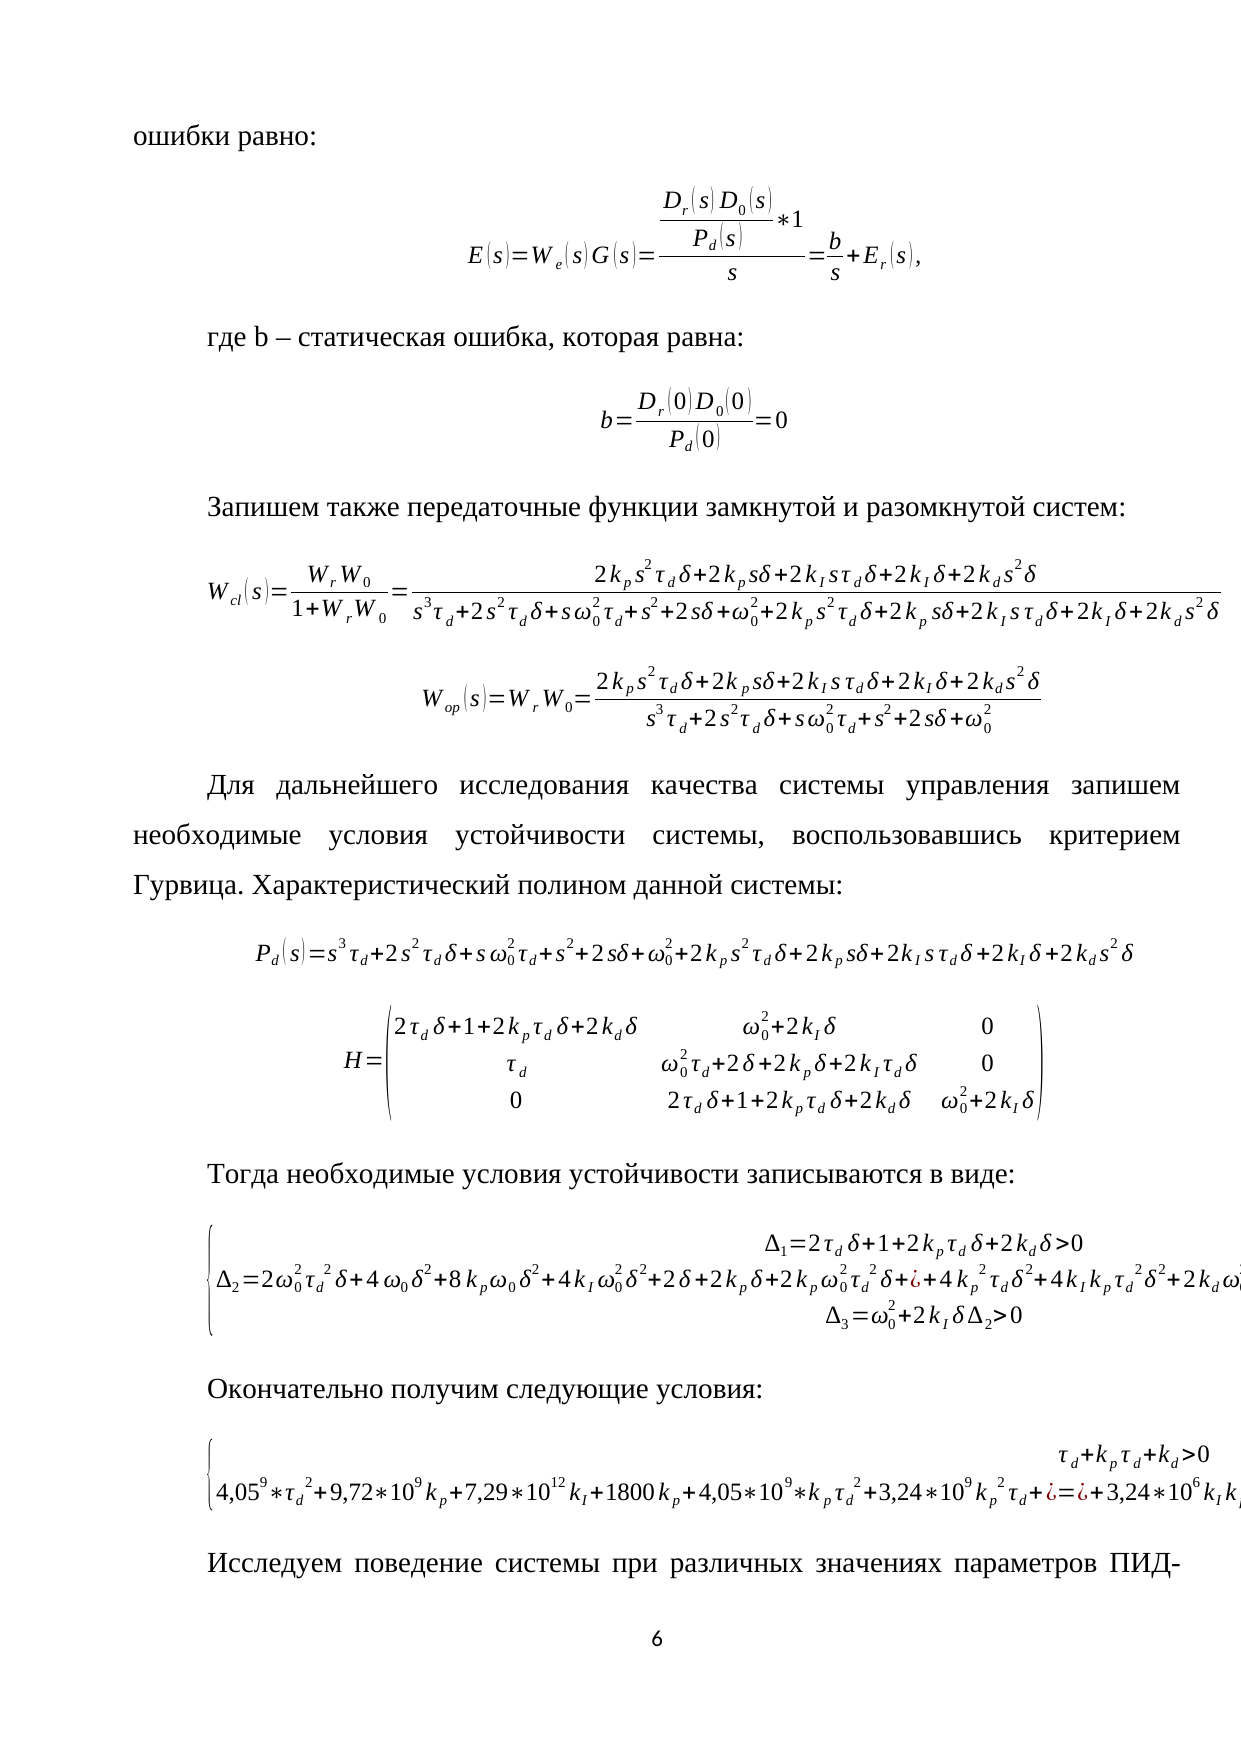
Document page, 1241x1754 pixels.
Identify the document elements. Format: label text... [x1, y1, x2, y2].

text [133, 1546, 1181, 1579]
text Окончательно получим следующие условия: [133, 1371, 1181, 1404]
text где b – статическая ошибка, которая равна: [133, 319, 1181, 353]
text Запишем также передаточные функции замкнутой и разомкнутой систем: [133, 489, 1181, 522]
text Тогда необходимые условия устойчивости записываются в виде: [133, 1156, 1181, 1190]
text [133, 118, 1181, 152]
text Для дальнейшего исследования качества системы управления запишем необходимые условия устойчивости системы, воспользовавшись критерием Гурвица. Характеристический полином данной системы: [133, 767, 1181, 901]
